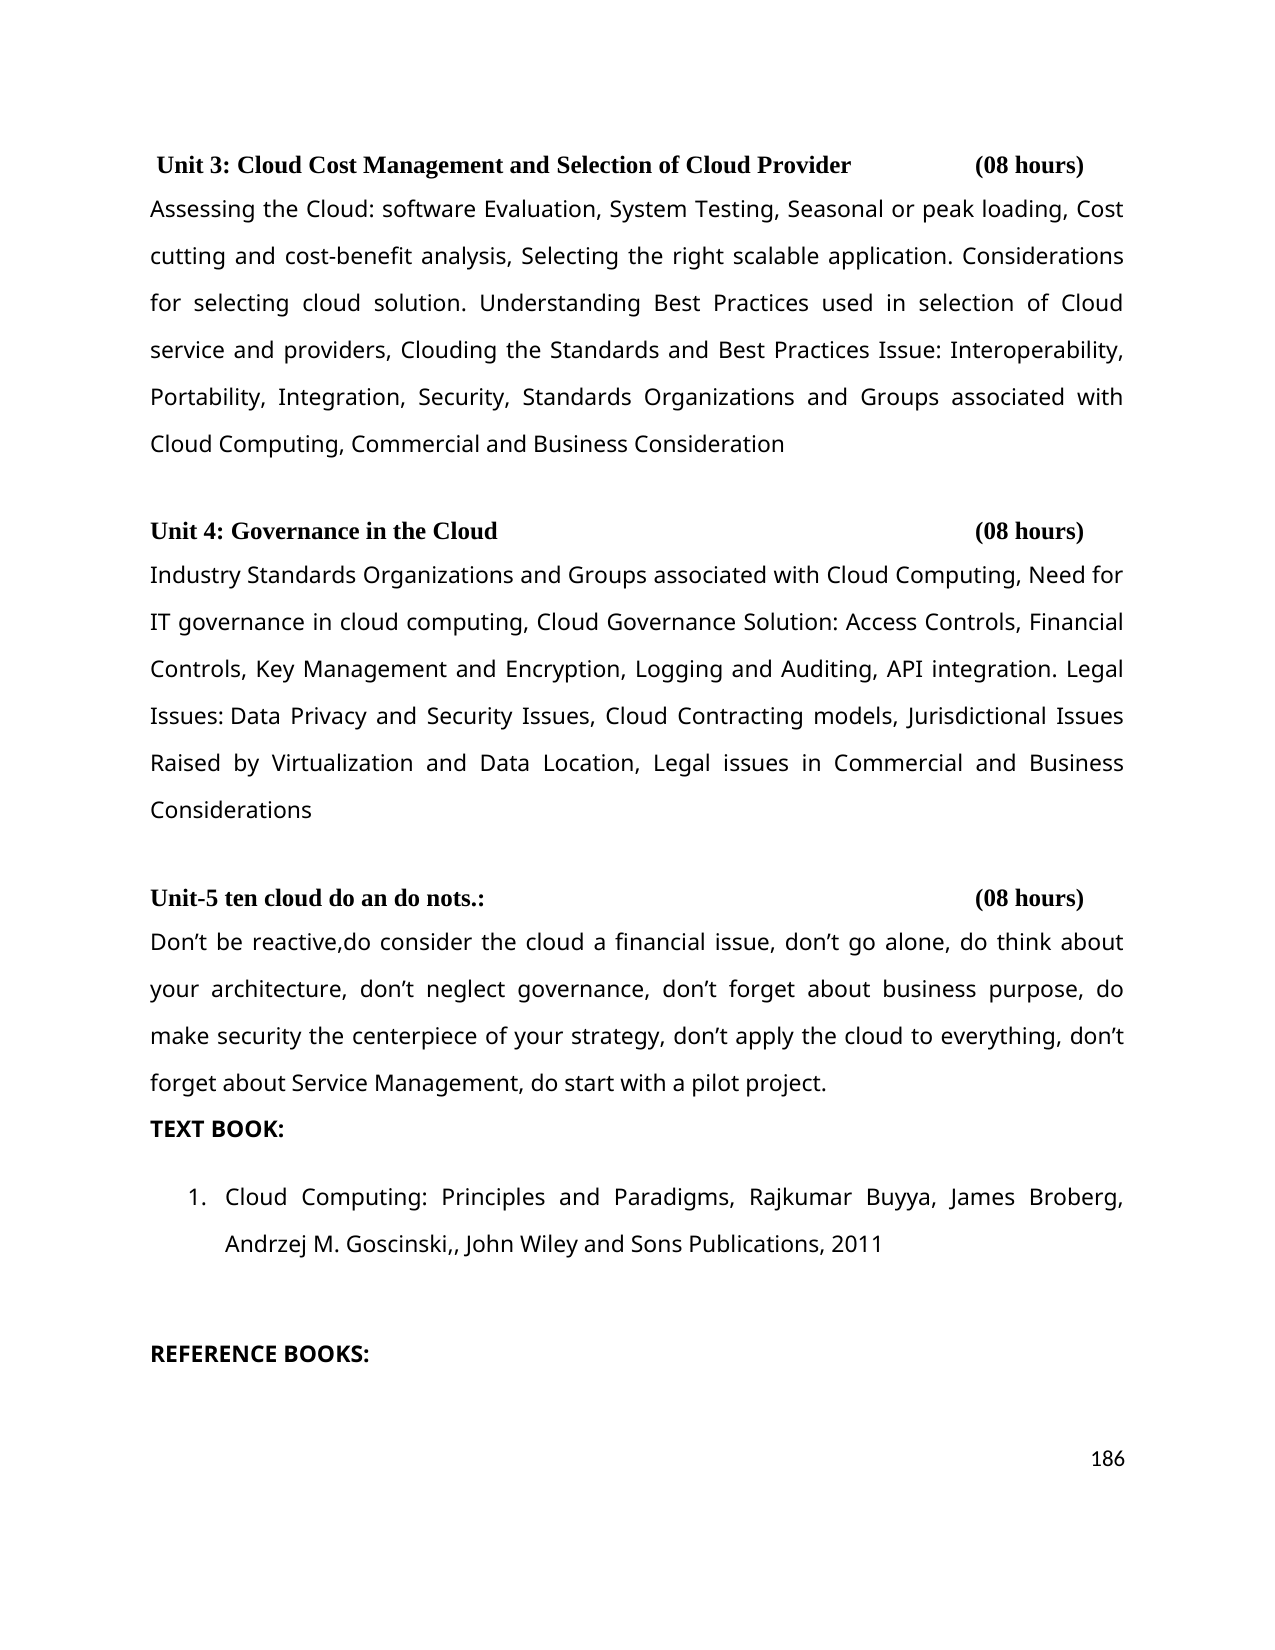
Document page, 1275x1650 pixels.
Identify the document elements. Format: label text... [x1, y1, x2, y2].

text Don’t be reactive,do consider the cloud a financial issue, don’t go alone, do think about your architecture, don’t neglect governance, don’t forget about business purpose, do make security the centerpiece of your strategy, don’t apply the cloud to everything, don’t forget about Service Management, do start with a pilot project. [150, 926, 1125, 1098]
text TEXT BOOK: [150, 1113, 1125, 1144]
text REFERENCE BOOKS: [150, 1338, 1125, 1369]
text Unit-5 ten cloud do an do nots.: (08 hours) [150, 883, 1125, 911]
text Unit 3: Cloud Cost Management and Selection of Cloud Provider (08 hours) [150, 150, 1125, 179]
list Cloud Computing: Principles and Paradigms, Rajkumar Buyya, James Broberg, Andrzej M. Goscinski,, John Wiley and Sons Publications, 2011 [187, 1181, 1125, 1259]
text Unit 4: Governance in the Cloud (08 hours) [150, 516, 1125, 545]
text Assessing the Cloud: software Evaluation, System Testing, Seasonal or peak loading, Cost cutting and cost-benefit analysis, Selecting the right scalable application. Considerations for selecting cloud solution. Understanding Best Practices used in selection of Cloud service and providers, Clouding the Standards and Best Practices Issue: Interoperability, Portability, Integration, Security, Standards Organizations and Groups associated with Cloud Computing, Commercial and Business Consideration [150, 193, 1125, 459]
text Industry Standards Organizations and Groups associated with Cloud Computing, Need for IT governance in cloud computing, Cloud Governance Solution: Access Controls, Financial Controls, Key Management and Encryption, Logging and Auditing, API integration. Legal Issues: Data Privacy and Security Issues, Cloud Contracting models, Jurisdictional Issues Raised by Virtualization and Data Location, Legal issues in Commercial and Business Considerations [150, 559, 1125, 825]
